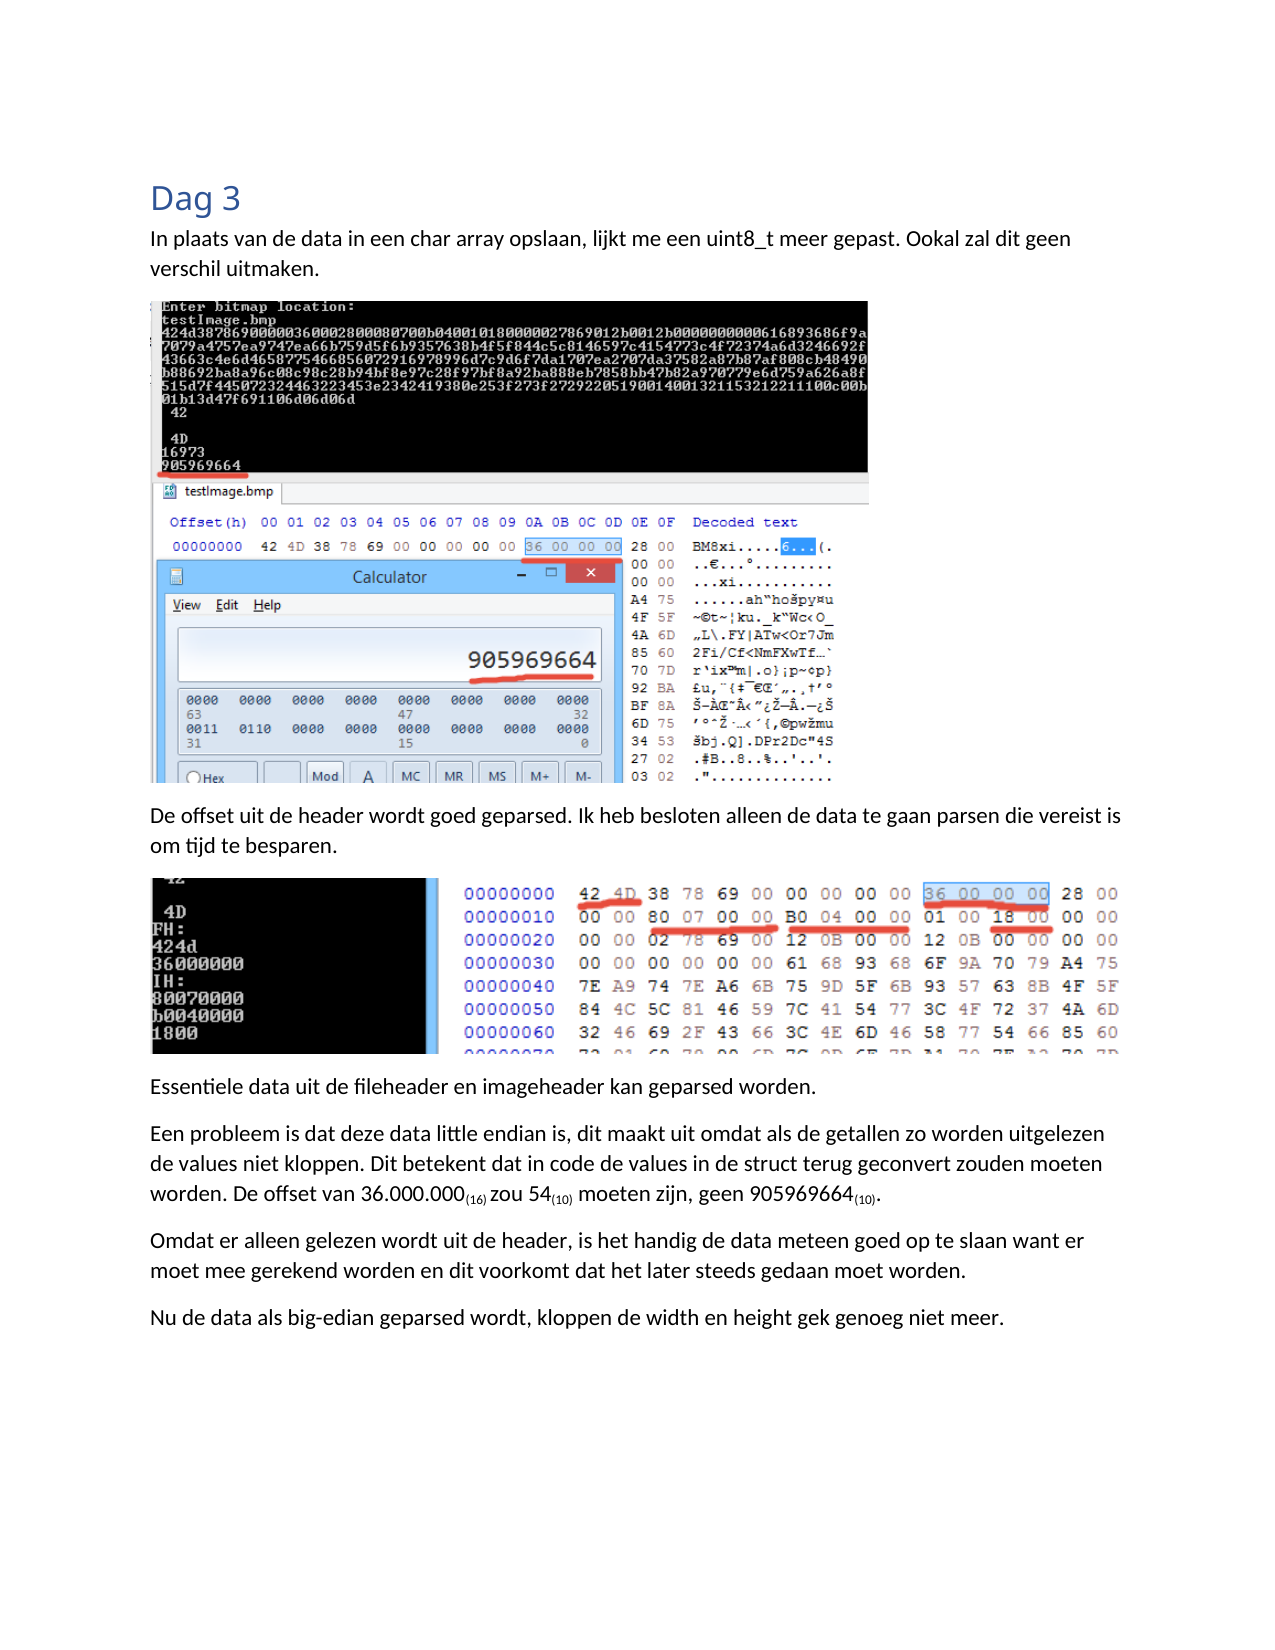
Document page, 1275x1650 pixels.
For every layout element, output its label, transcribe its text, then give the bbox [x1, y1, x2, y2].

text In plaats van de data in een char array opslaan, lijkt me een uint8_t meer gepast. Ookal zal dit geen verschil uitmaken. [150, 224, 1125, 282]
text De offset uit de header wordt goed geparsed. Ik heb besloten alleen de data te gaan parsen die vereist is om tijd te besparen. [150, 801, 1125, 859]
picture [150, 878, 1125, 1054]
text Een probleem is dat deze data little endian is, dit maakt uit omdat als de getallen zo worden uitgelezen de values niet kloppen. Dit betekent dat in code de values in de struct terug geconvert zouden moeten worden. De offset van 36.000.000(16) zou 54(10) moeten zijn, geen 905969664(10). [150, 1119, 1125, 1208]
text Omdat er alleen gelezen wordt uit de header, is het handig de data meteen goed op te slaan want er moet mee gerekend worden en dit voorkomt dat het later steeds gedaan moet worden. [150, 1226, 1125, 1285]
text Nu de data als big-edian geparsed wordt, kloppen de width en height gek genoeg niet meer. [150, 1303, 1125, 1332]
picture [150, 301, 869, 783]
subtitle Dag 3 [150, 175, 1125, 220]
text Essentiele data uit de fileheader en imageheader kan geparsed worden. [150, 1072, 1125, 1100]
